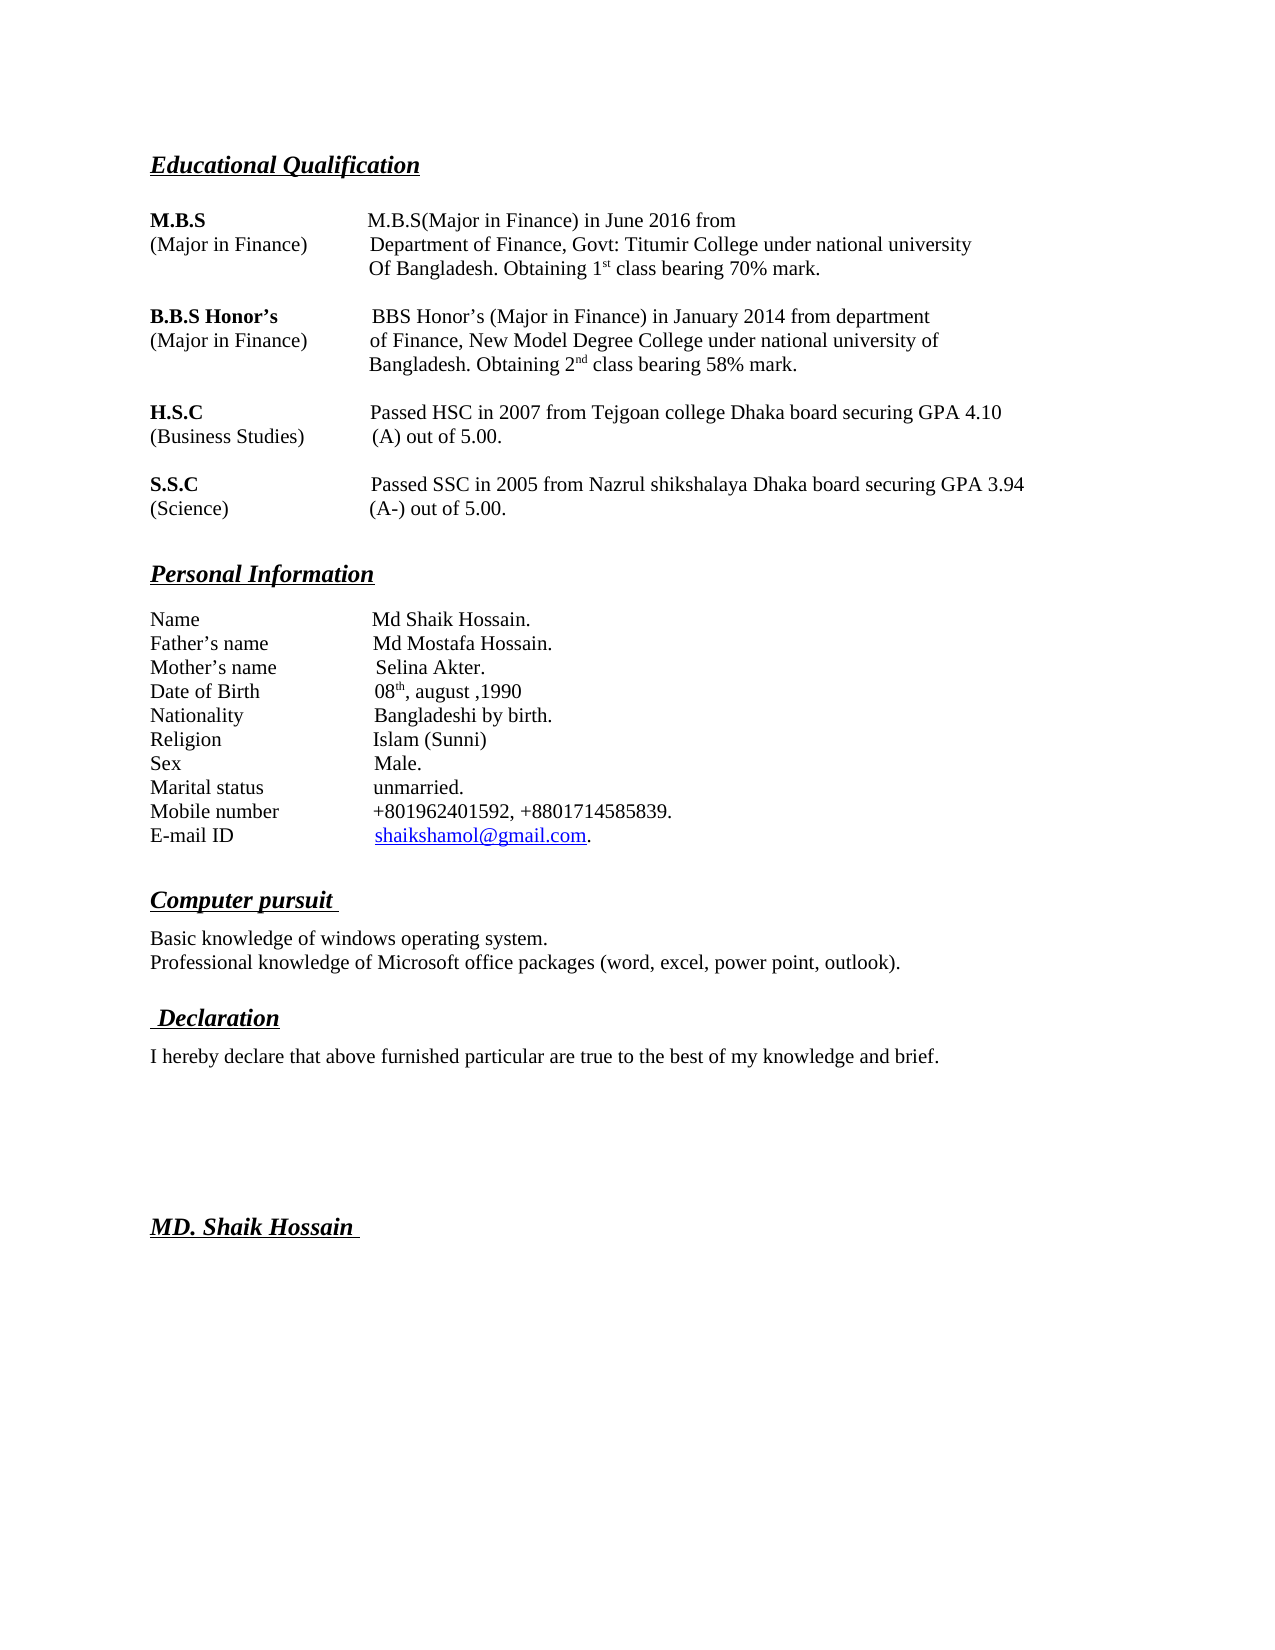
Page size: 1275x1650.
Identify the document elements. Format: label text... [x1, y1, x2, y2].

text B.B.S Honor’s BBS Honor’s (Major in Finance) in January 2014 from department [150, 304, 1125, 328]
text Sex Male. [150, 751, 1125, 775]
text S.S.C Passed SSC in 2005 from Nazrul shikshalaya Dhaka board securing GPA 3.94 [150, 472, 1125, 496]
text Professional knowledge of Microsoft office packages (word, excel, power point, outlook). [150, 950, 1125, 974]
text (Science) (A-) out of 5.00. [150, 496, 1125, 520]
text Name Md Shaik Hossain. [150, 607, 1125, 631]
text M.B.S M.B.S(Major in Finance) in June 2016 from (Major in Finance) Department of Finance, Govt: Titumir College under national university [150, 179, 1125, 256]
text Personal Information [150, 559, 1125, 587]
text Computer pursuit [150, 886, 1125, 914]
text Mobile number +801962401592, +8801714585839. [150, 799, 1125, 823]
text Date of Birth 08th, august ,1990 [150, 679, 1125, 703]
text Mother’s name Selina Akter. [150, 655, 1125, 679]
text E-mail ID shaikshamol@gmail.com. [150, 823, 1125, 847]
text Declaration [150, 1003, 1125, 1032]
text Basic knowledge of windows operating system. [150, 926, 1125, 950]
text Bangladesh. Obtaining 2nd class bearing 58% mark. [150, 352, 1125, 376]
text Nationality Bangladeshi by birth. [150, 703, 1125, 727]
text H.S.C Passed HSC in 2007 from Tejgoan college Dhaka board securing GPA 4.10 [150, 400, 1125, 424]
text Educational Qualification [150, 150, 1125, 179]
text Marital status unmarried. [150, 775, 1125, 799]
text I hereby declare that above furnished particular are true to the best of my knowledge and brief. [150, 1044, 1125, 1068]
text Of Bangladesh. Obtaining 1st class bearing 70% mark. [150, 256, 1125, 280]
text Religion Islam (Sunni) [150, 727, 1125, 751]
text Father’s name Md Mostafa Hossain. [150, 631, 1125, 655]
text (Business Studies) (A) out of 5.00. [150, 424, 1125, 448]
text MD. Shaik Hossain [150, 1212, 1125, 1240]
text (Major in Finance) of Finance, New Model Degree College under national university of [150, 328, 1125, 352]
